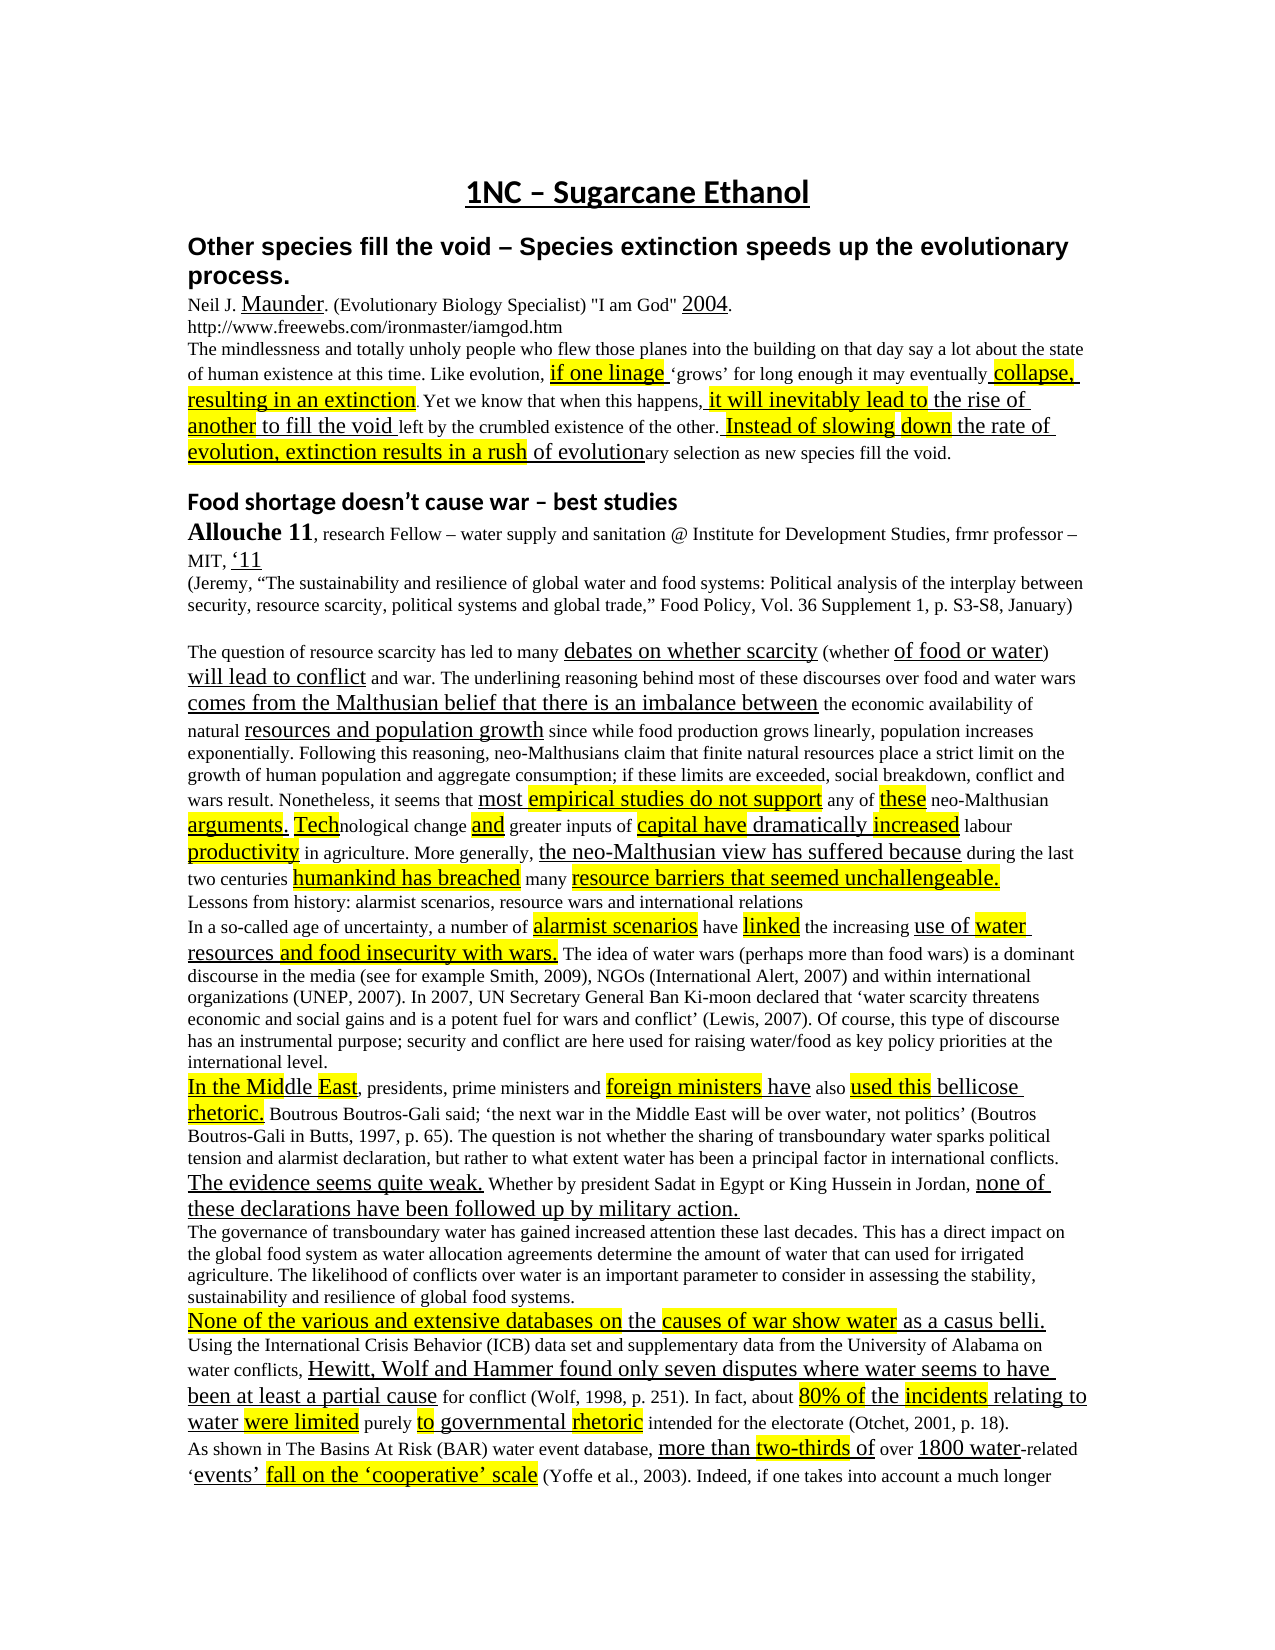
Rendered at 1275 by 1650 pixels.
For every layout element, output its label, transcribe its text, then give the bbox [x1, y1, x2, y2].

text Allouche 11, research Fellow – water supply and sanitation @ Institute for Development Studies, frmr professor – MIT, ‘11 [187, 517, 1087, 572]
text Lessons from history: alarmist scenarios, resource wars and international relations [187, 891, 1087, 912]
text Other species fill the void – Species extinction speeds up the evolutionary process. [187, 232, 1087, 290]
text Food shortage doesn’t cause war – best studies [187, 486, 1087, 517]
text The governance of transboundary water has gained increased attention these last decades. This has a direct impact on the global food system as water allocation agreements determine the amount of water that can used for irrigated agriculture. The likelihood of conflicts over water is an important parameter to consider in assessing the stability, sustainability and resilience of global food systems. [187, 1221, 1087, 1307]
text The question of resource scarcity has led to many debates on whether scarcity (whether of food or water) will lead to conflict and war. The underlining reasoning behind most of these discourses over food and water wars comes from the Malthusian belief that there is an imbalance between the economic availability of natural resources and population growth since while food production grows linearly, population increases exponentially. Following this reasoning, neo-Malthusians claim that finite natural resources place a strict limit on the growth of human population and aggregate consumption; if these limits are exceeded, social breakdown, conflict and wars result. Nonetheless, it seems that most empirical studies do not support any of these neo-Malthusian arguments. Technological change and greater inputs of capital have dramatically increased labour productivity in agriculture. More generally, the neo-Malthusian view has suffered because during the last two centuries humankind has breached many resource barriers that seemed unchallengeable. [187, 637, 1087, 891]
text None of the various and extensive databases on the causes of war show water as a casus belli. Using the International Crisis Behavior (ICB) data set and supplementary data from the University of Alabama on water conflicts, Hewitt, Wolf and Hammer found only seven disputes where water seems to have been at least a partial cause for conflict (Wolf, 1998, p. 251). In fact, about 80% of the incidents relating to water were limited purely to governmental rhetoric intended for the electorate (Otchet, 2001, p. 18). [187, 1307, 1087, 1434]
text In a so-called age of uncertainty, a number of alarmist scenarios have linked the increasing use of water resources and food insecurity with wars. The idea of water wars (perhaps more than food wars) is a dominant discourse in the media (see for example Smith, 2009), NGOs (International Alert, 2007) and within international organizations (UNEP, 2007). In 2007, UN Secretary General Ban Ki-moon declared that ‘water scarcity threatens economic and social gains and is a potent fuel for wars and conflict’ (Lewis, 2007). Of course, this type of discourse has an instrumental purpose; security and conflict are here used for raising water/food as key policy priorities at the international level. [187, 912, 1087, 1073]
text The mindlessness and totally unholy people who flew those planes into the building on that day say a lot about the state of human existence at this time. Like evolution, if one linage ‘grows’ for long enough it may eventually collapse, resulting in an extinction. Yet we know that when this happens, it will inevitably lead to the rise of another to fill the void left by the crumbled existence of the other. Instead of slowing down the rate of evolution, extinction results in a rush of evolutionary selection as new species fill the void. [187, 338, 1087, 465]
text In the Middle East, presidents, prime ministers and foreign ministers have also used this bellicose rhetoric. Boutrous Boutros-Gali said; ‘the next war in the Middle East will be over water, not politics’ (Boutros Boutros-Gali in Butts, 1997, p. 65). The question is not whether the sharing of transboundary water sparks political tension and alarmist declaration, but rather to what extent water has been a principal factor in international conflicts. The evidence seems quite weak. Whether by president Sadat in Egypt or King Hussein in Jordan, none of these declarations have been followed up by military action. [187, 1073, 1087, 1221]
subtitle 1NC – Sugarcane Ethanol [187, 171, 1087, 212]
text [187, 1434, 1087, 1487]
text Neil J. Maunder. (Evolutionary Biology Specialist) "I am God" 2004. http://www.freewebs.com/ironmaster/iamgod.htm [187, 290, 1087, 338]
text (Jeremy, “The sustainability and resilience of global water and food systems: Political analysis of the interplay between security, resource scarcity, political systems and global trade,” Food Policy, Vol. 36 Supplement 1, p. S3-S8, January) [187, 572, 1087, 615]
